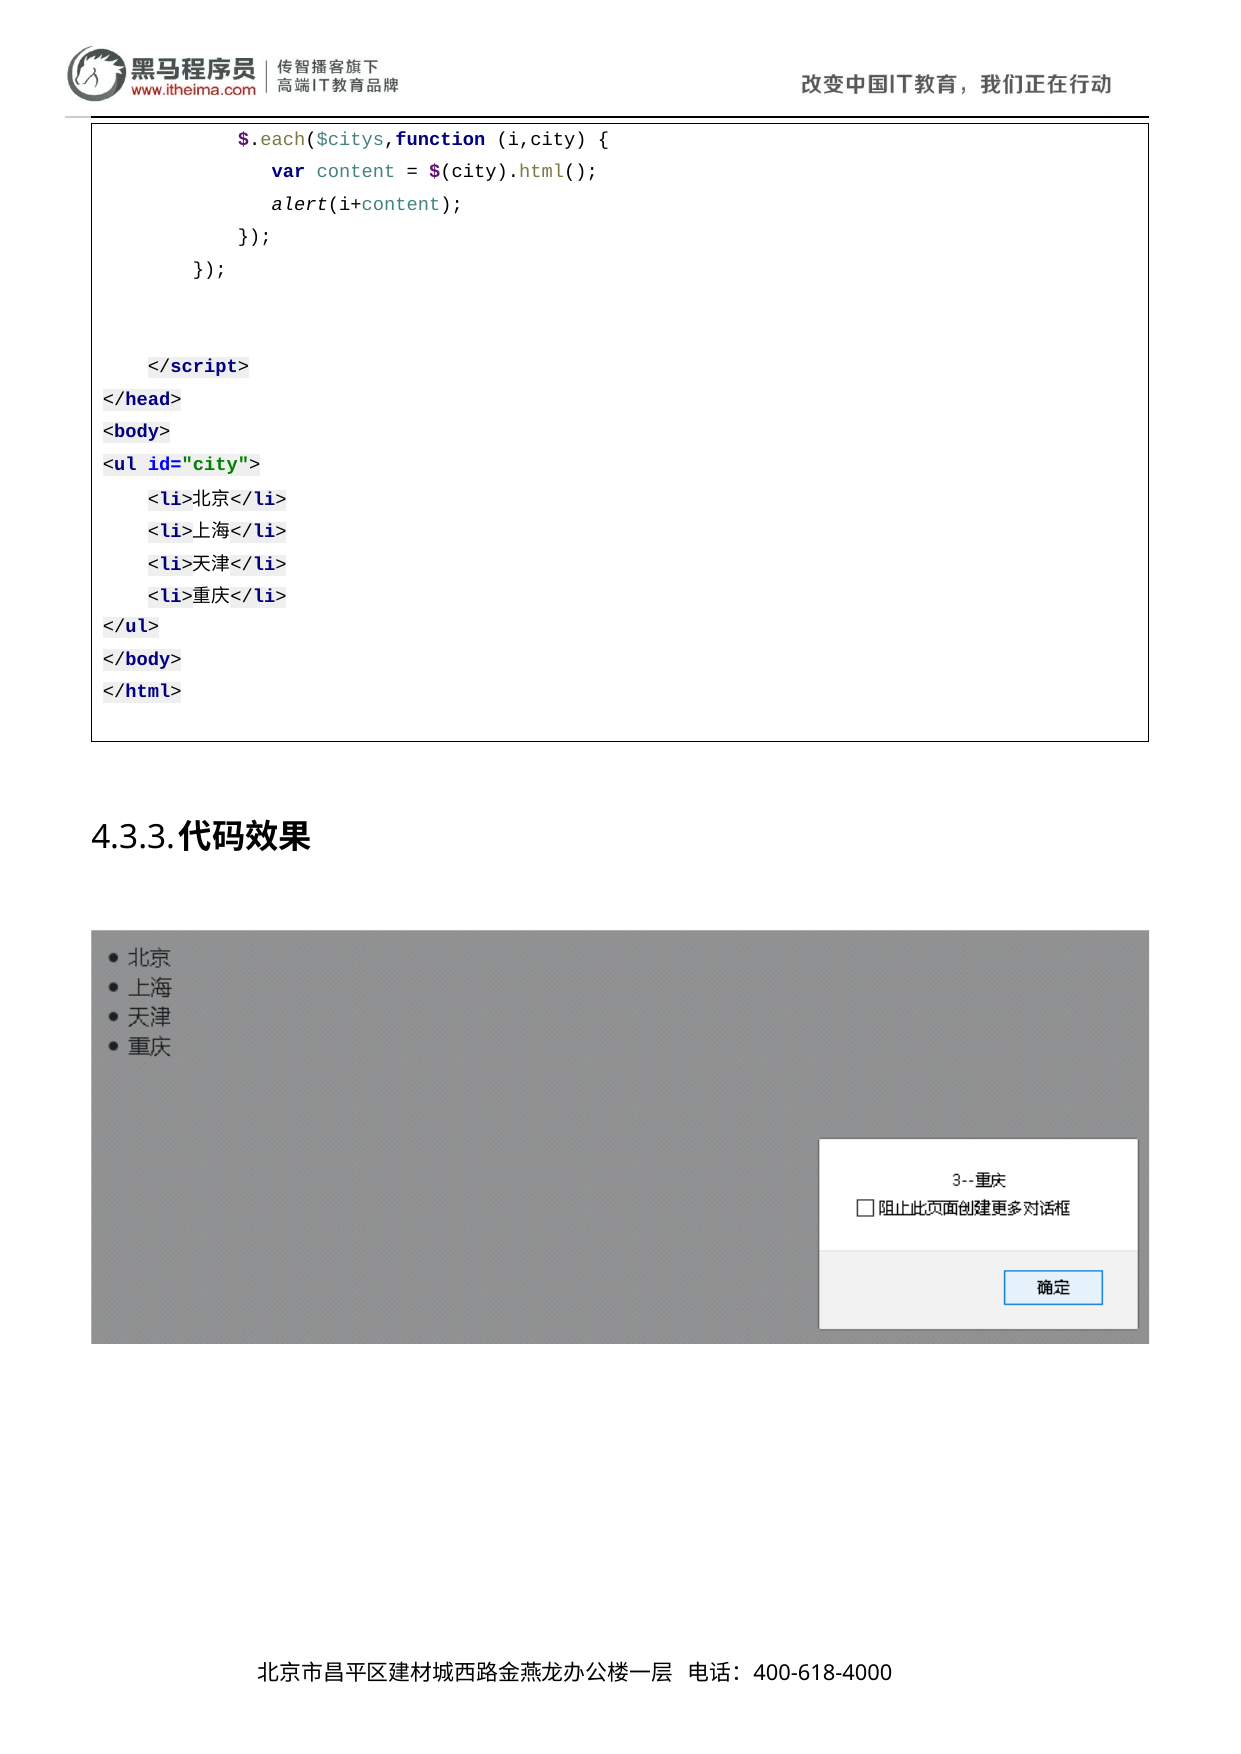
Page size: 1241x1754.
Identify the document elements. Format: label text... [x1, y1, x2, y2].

picture [0, 0, 1214, 125]
